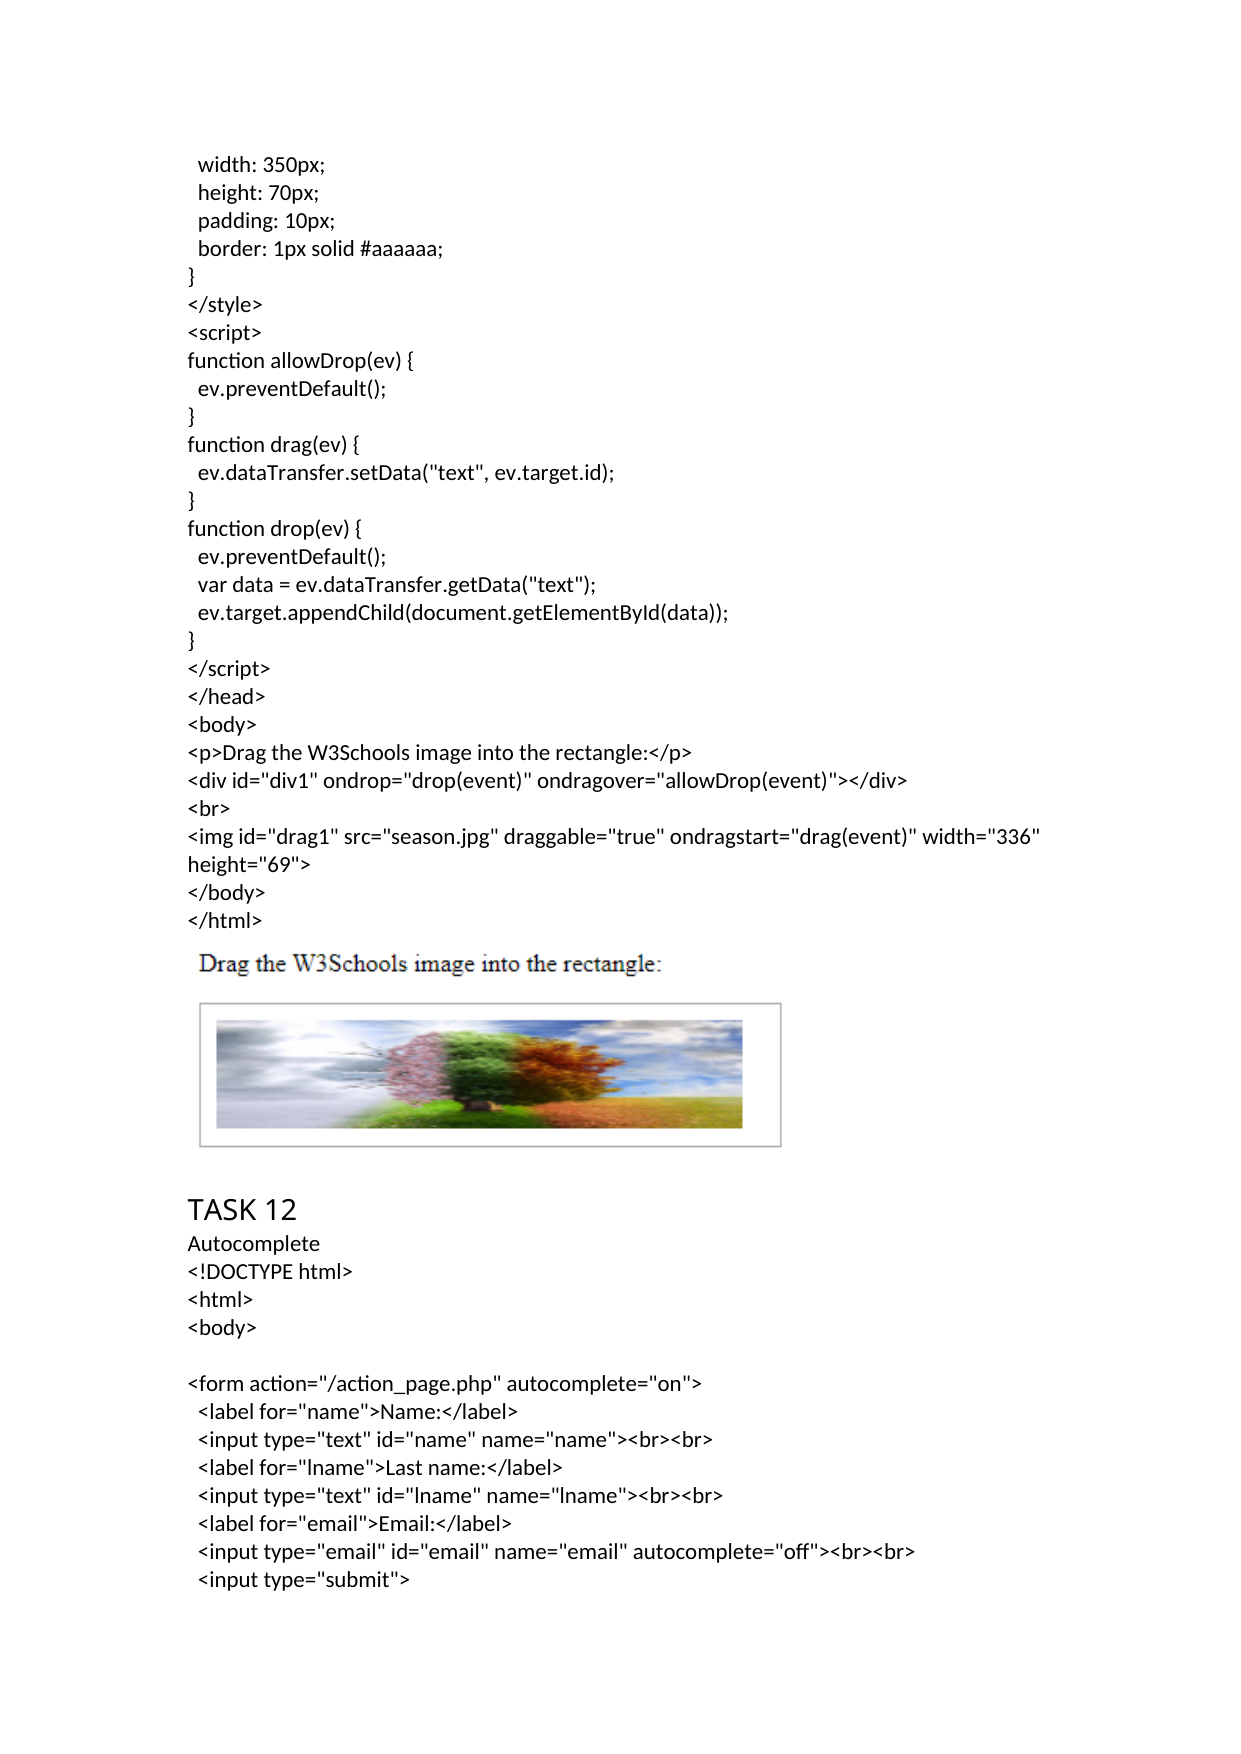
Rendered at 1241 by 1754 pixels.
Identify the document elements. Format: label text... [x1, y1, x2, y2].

text </html> [187, 907, 1053, 934]
text <!DOCTYPE html> [187, 1257, 1053, 1285]
text } [187, 402, 1053, 430]
text <body> [187, 1313, 1053, 1341]
text ev.target.appendChild(document.getElementById(data)); [187, 598, 1053, 626]
text </head> [187, 682, 1053, 710]
text border: 1px solid #aaaaaa; [187, 234, 1053, 262]
text ev.preventDefault(); [187, 542, 1053, 570]
text function drag(ev) { [187, 430, 1053, 458]
text } [187, 262, 1053, 290]
text height: 70px; [187, 178, 1053, 206]
text <label for="name">Name:</label> [187, 1397, 1053, 1425]
text <label for="email">Email:</label> [187, 1509, 1053, 1537]
text <p>Drag the W3Schools image into the rectangle:</p> [187, 738, 1053, 766]
text </style> [187, 290, 1053, 318]
text } [187, 626, 1053, 654]
text <script> [187, 318, 1053, 346]
text <label for="lname">Last name:</label> [187, 1453, 1053, 1481]
text function allowDrop(ev) { [187, 346, 1053, 374]
text padding: 10px; [187, 206, 1053, 234]
text <body> [187, 710, 1053, 738]
text var data = ev.dataTransfer.getData("text"); [187, 570, 1053, 598]
text <form action="/action_page.php" autocomplete="on"> [187, 1369, 1053, 1397]
text width: 350px; [187, 150, 1053, 178]
picture [187, 934, 889, 1190]
text <html> [187, 1285, 1053, 1313]
text <input type="text" id="lname" name="lname"><br><br> [187, 1481, 1053, 1509]
text </body> [187, 878, 1053, 907]
text <input type="submit"> [187, 1565, 1053, 1593]
text Autocomplete [187, 1229, 1053, 1257]
text </script> [187, 654, 1053, 682]
text ev.dataTransfer.setData("text", ev.target.id); [187, 458, 1053, 486]
text TASK 12 [187, 1189, 1053, 1229]
text <img id="drag1" src="season.jpg" draggable="true" ondragstart="drag(event)" width="336" height="69"> [187, 822, 1053, 878]
text ev.preventDefault(); [187, 374, 1053, 402]
text <input type="email" id="email" name="email" autocomplete="off"><br><br> [187, 1537, 1053, 1565]
text <input type="text" id="name" name="name"><br><br> [187, 1425, 1053, 1453]
text } [187, 486, 1053, 514]
text <div id="div1" ondrop="drop(event)" ondragover="allowDrop(event)"></div> [187, 766, 1053, 794]
text function drop(ev) { [187, 514, 1053, 542]
text <br> [187, 794, 1053, 822]
